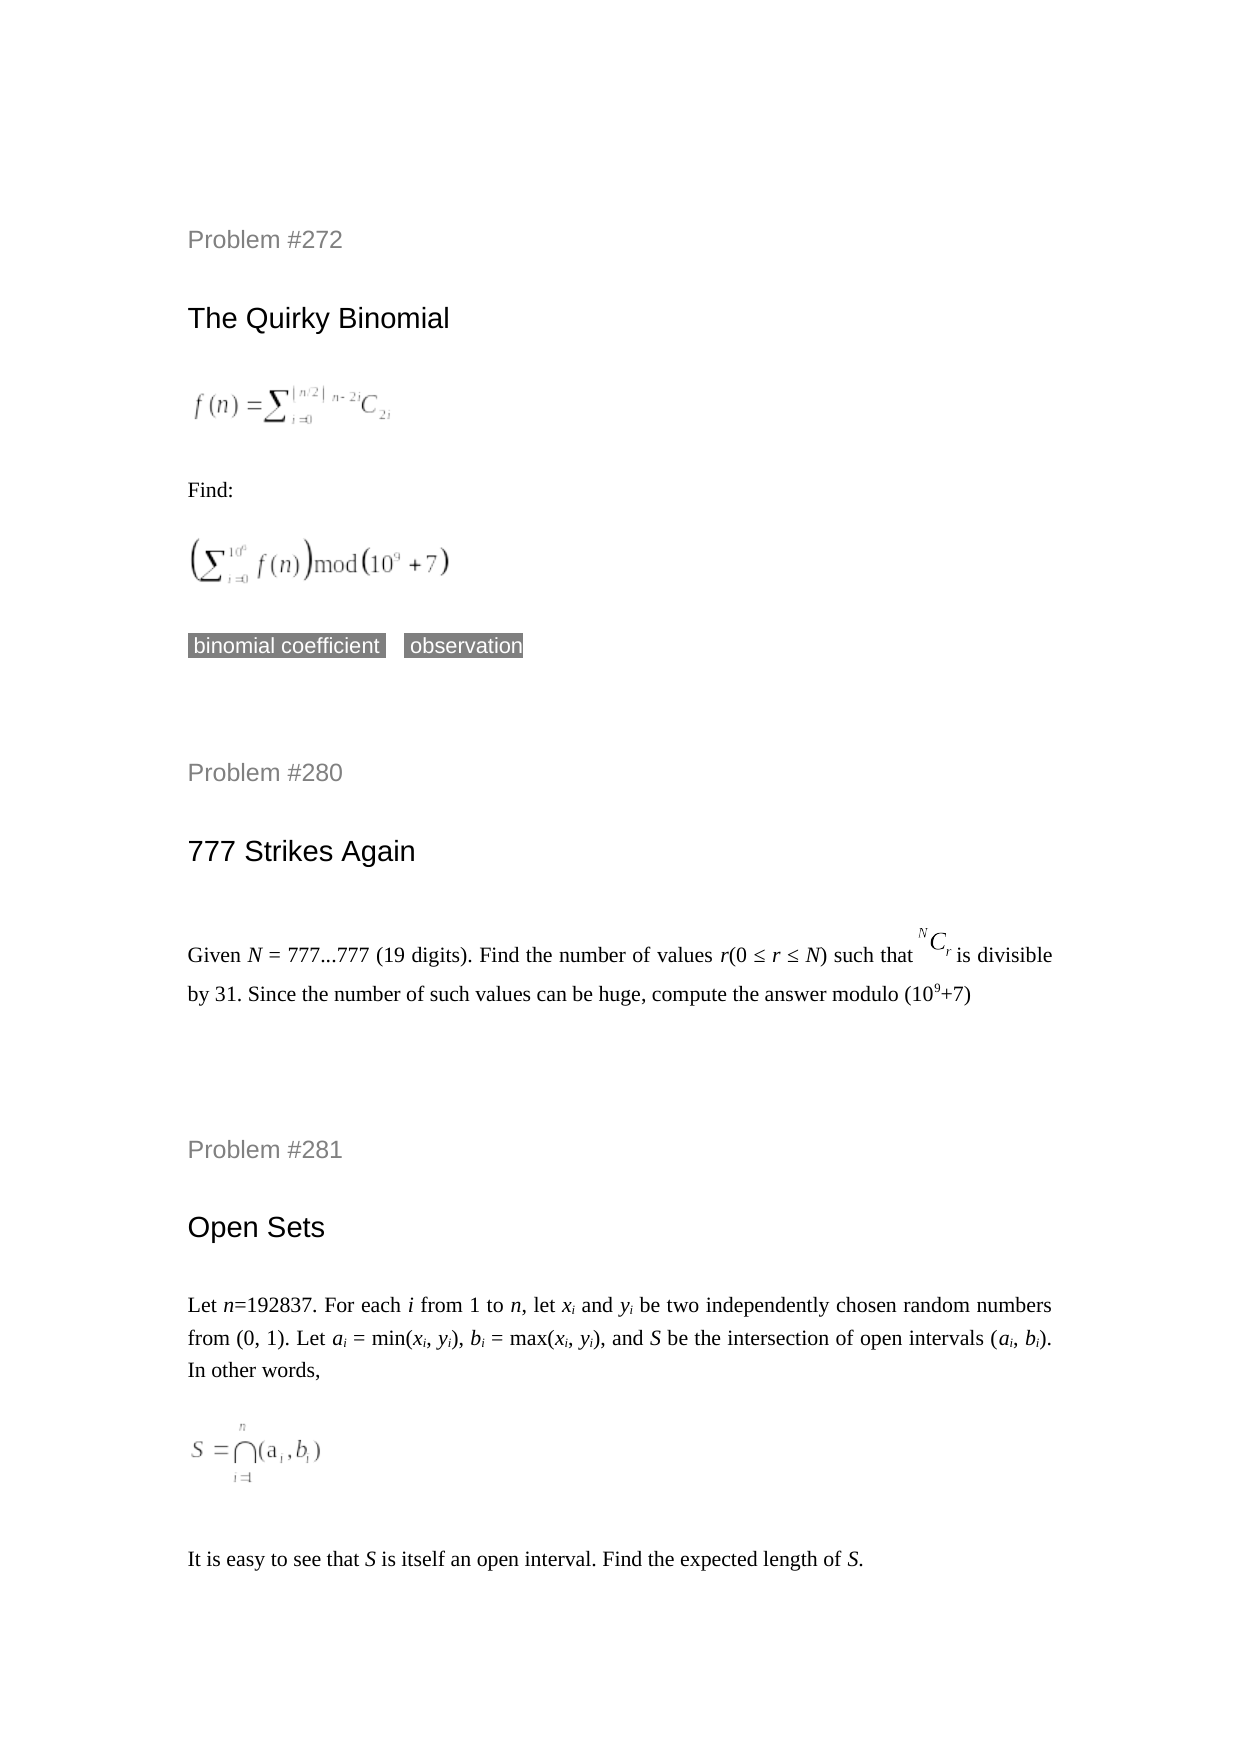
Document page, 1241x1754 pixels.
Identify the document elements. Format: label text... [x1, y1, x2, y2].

text Problem #280 [187, 756, 1053, 789]
text binomial coefficient observation [187, 629, 1053, 662]
subtitle Open Sets [187, 1194, 1053, 1259]
subtitle The Quirky Binomial [187, 285, 1053, 350]
subtitle 777 Strikes Again [187, 818, 1053, 883]
text Find: [187, 474, 1053, 506]
text Let n=192837. For each i from 1 to n, let xi and yi be two independently chosen random numbers from (0, 1). Let ai = min(xi, yi), bi = max(xi, yi), and S be the intersection of open intervals (ai, bi). In other words, [187, 1289, 1053, 1386]
text Problem #281 [187, 1133, 1053, 1165]
text It is easy to see that S is itself an open interval. Find the expected length of S. [187, 1542, 1053, 1574]
text Problem #272 [187, 224, 1053, 256]
text Given N = 777...777 (19 digits). Find the number of values r(0 ≤ r ≤ N) such thatis divisible by 31. Since the number of such values can be huge, compute the answer modulo (109+7) [187, 912, 1053, 1009]
